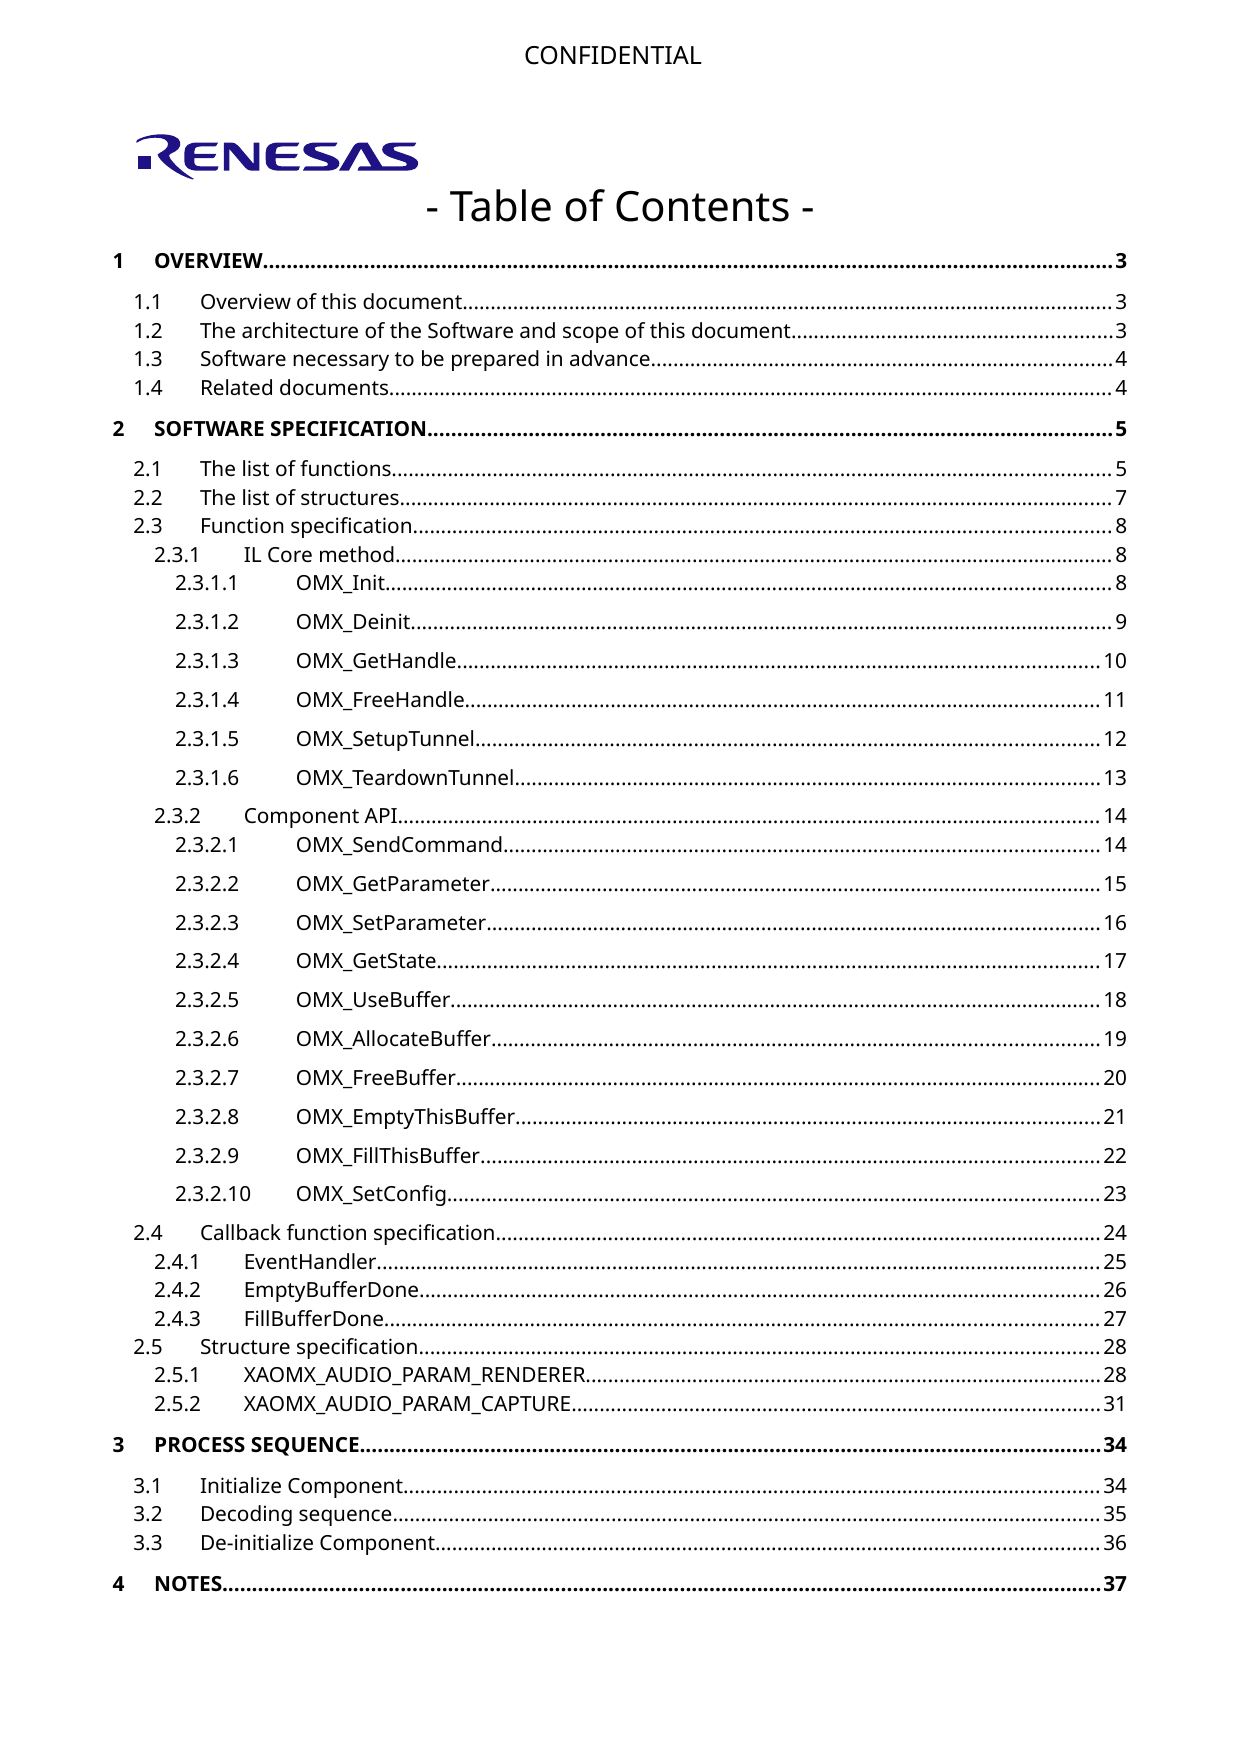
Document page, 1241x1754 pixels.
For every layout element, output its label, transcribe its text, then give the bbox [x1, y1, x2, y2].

text 2.3.1.1 OMX_Init 8 [175, 568, 1128, 597]
text 2.4.3 FillBufferDone 27 [154, 1304, 1128, 1332]
text 2.3.2.7 OMX_FreeBuffer 20 [175, 1063, 1128, 1091]
text 2.3.1 IL Core method 8 [154, 540, 1128, 568]
text 1.4 Related documents 4 [133, 373, 1128, 401]
text 2.2 The list of structures 7 [133, 483, 1128, 511]
text 1.3 Software necessary to be prepared in advance 4 [133, 344, 1128, 373]
text 2.3.1.4 OMX_FreeHandle 11 [175, 685, 1128, 713]
text 2.3.2.8 OMX_EmptyThisBuffer 21 [175, 1102, 1128, 1130]
text 1 Overview 3 [112, 246, 1128, 275]
text 2.4 Callback function specification 24 [133, 1218, 1128, 1247]
text - Table of Contents - [112, 177, 1128, 234]
text 3.3 De-initialize Component 36 [133, 1528, 1128, 1556]
text 2.3.2.3 OMX_SetParameter 16 [175, 908, 1128, 936]
text 2.3.2.6 OMX_AllocateBuffer 19 [175, 1024, 1128, 1053]
text 2.1 The list of functions 5 [133, 454, 1128, 483]
text 2.4.2 EmptyBufferDone 26 [154, 1275, 1128, 1304]
text 2.3.2.5 OMX_UseBuffer 18 [175, 985, 1128, 1014]
text 4 Notes 37 [112, 1569, 1128, 1597]
text 1.2 The architecture of the Software and scope of this document 3 [133, 316, 1128, 344]
text 2.3.2.2 OMX_GetParameter 15 [175, 869, 1128, 897]
text 2.5.1 XAOMX_AUDIO_PARAM_RENDERER 28 [154, 1361, 1128, 1389]
text 2.3.2 Component API 14 [154, 801, 1128, 830]
text 2.5.2 XAOMX_AUDIO_PARAM_CAPTURE 31 [154, 1389, 1128, 1417]
text 2.5 Structure specification 28 [133, 1332, 1128, 1361]
text 3.2 Decoding sequence 35 [133, 1499, 1128, 1528]
text 2.3.2.10 OMX_SetConfig 23 [175, 1179, 1128, 1208]
text 3 Process sequence 34 [112, 1430, 1128, 1458]
text 2.3.1.6 OMX_TeardownTunnel 13 [175, 763, 1128, 791]
text 2.3.2.4 OMX_GetState 17 [175, 946, 1128, 975]
text 2.3.1.2 OMX_Deinit 9 [175, 607, 1128, 636]
text 3.1 Initialize Component 34 [133, 1471, 1128, 1499]
text 2.3.2.9 OMX_FillThisBuffer 22 [175, 1141, 1128, 1169]
text 1.1 Overview of this document. 3 [133, 287, 1128, 316]
text 2.3 Function specification 8 [133, 511, 1128, 540]
text 2 Software specification 5 [112, 414, 1128, 442]
text 2.3.1.3 OMX_GetHandle 10 [175, 646, 1128, 674]
text 2.4.1 EventHandler 25 [154, 1247, 1128, 1275]
text 2.3.1.5 OMX_SetupTunnel 12 [175, 724, 1128, 752]
text 2.3.2.1 OMX_SendCommand 14 [175, 830, 1128, 858]
